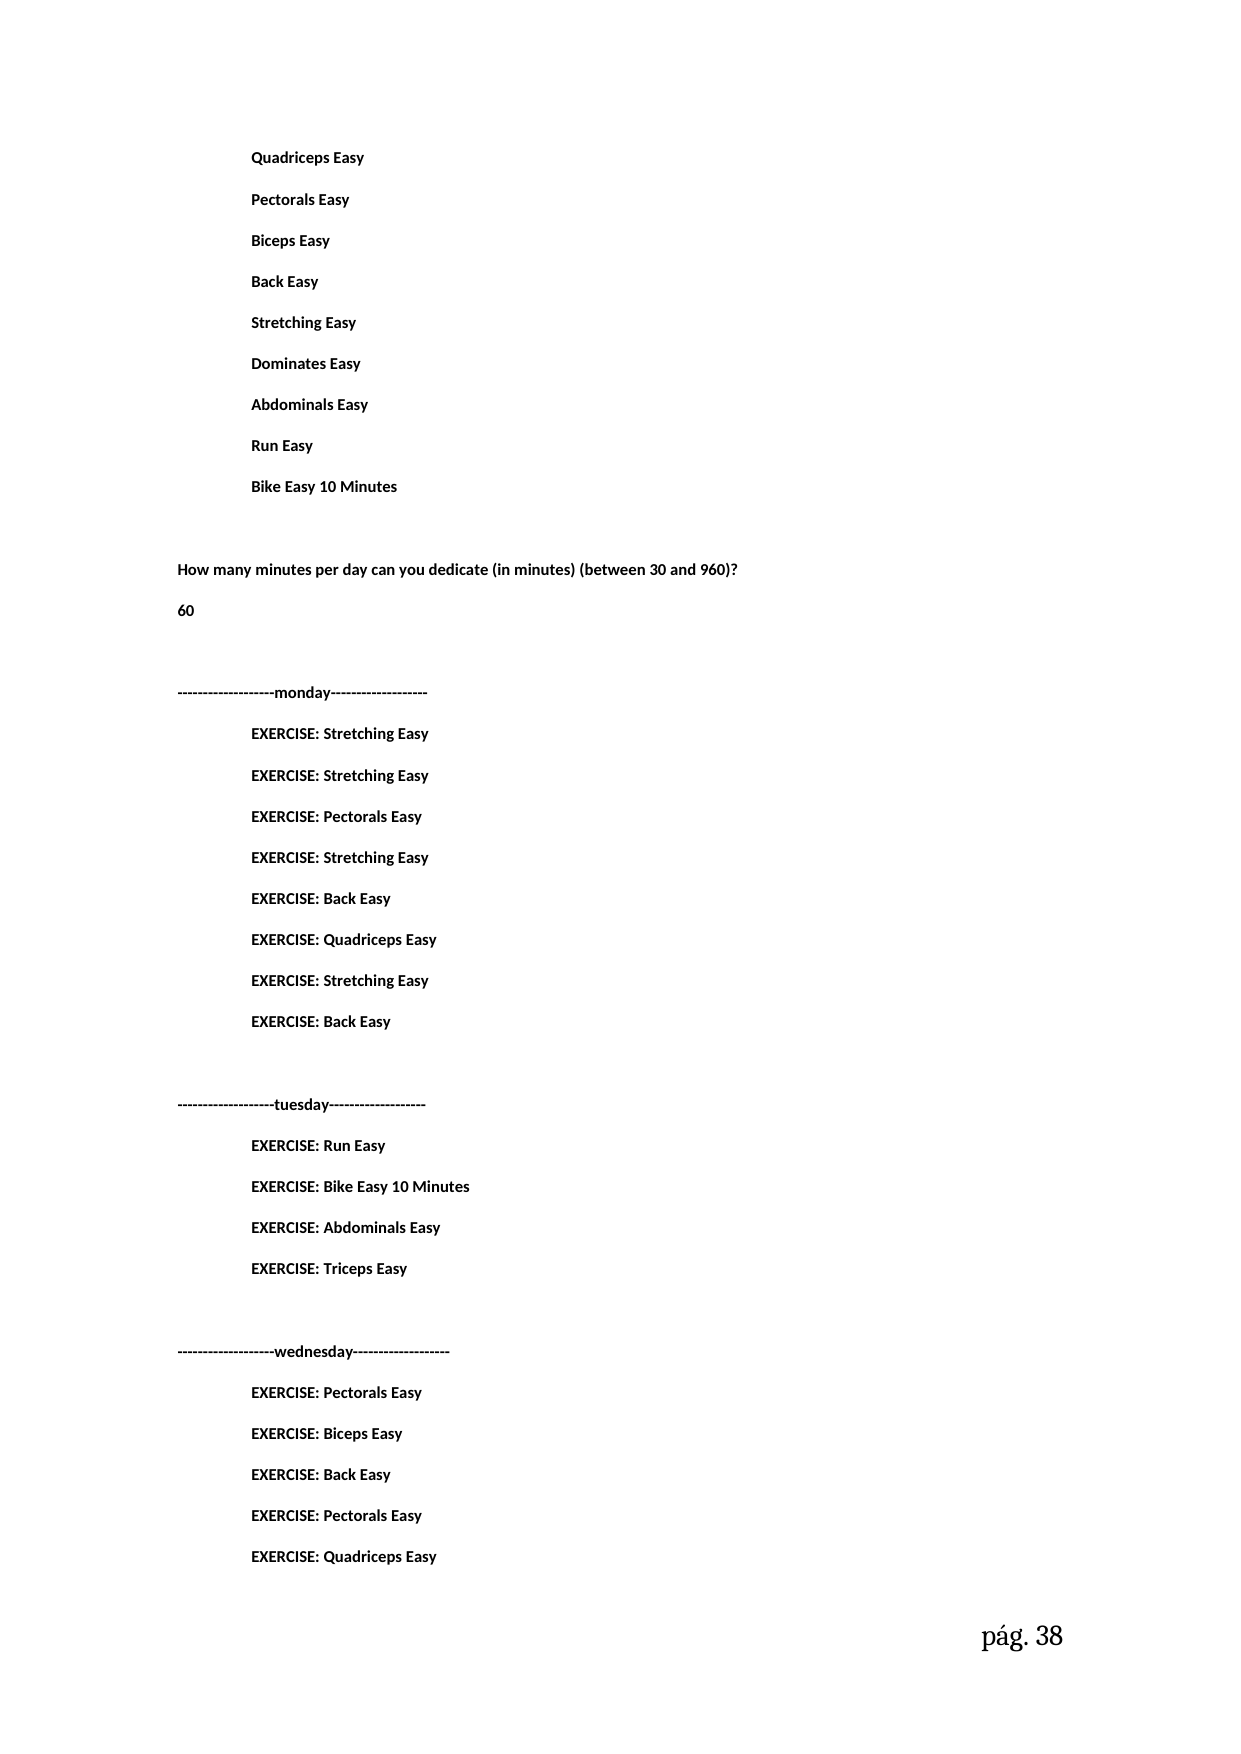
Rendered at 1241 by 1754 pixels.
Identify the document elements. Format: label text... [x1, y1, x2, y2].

text EXERCISE: Triceps Easy [177, 1258, 1063, 1279]
text Quadriceps Easy [177, 148, 1063, 168]
text EXERCISE: Stretching Easy [177, 847, 1063, 867]
text Run Easy [177, 436, 1063, 456]
text Bike Easy 10 Minutes [177, 477, 1063, 497]
text Stretching Easy [177, 312, 1063, 332]
text EXERCISE: Quadriceps Easy [177, 1547, 1063, 1567]
text EXERCISE: Quadriceps Easy [177, 929, 1063, 950]
text EXERCISE: Biceps Easy [177, 1423, 1063, 1443]
text EXERCISE: Back Easy [177, 1012, 1063, 1032]
text EXERCISE: Pectorals Easy [177, 1382, 1063, 1402]
text -------------------tuesday------------------- [177, 1094, 1063, 1114]
text Back Easy [177, 271, 1063, 291]
text EXERCISE: Bike Easy 10 Minutes [177, 1176, 1063, 1197]
text EXERCISE: Abdominals Easy [177, 1217, 1063, 1238]
text Abdominals Easy [177, 394, 1063, 415]
text EXERCISE: Stretching Easy [177, 765, 1063, 785]
text EXERCISE: Stretching Easy [177, 724, 1063, 744]
text 60 [177, 600, 1063, 621]
text EXERCISE: Pectorals Easy [177, 806, 1063, 826]
text -------------------monday------------------- [177, 682, 1063, 703]
text Pectorals Easy [177, 189, 1063, 209]
text How many minutes per day can you dedicate (in minutes) (between 30 and 960)? [177, 559, 1063, 579]
text -------------------wednesday------------------- [177, 1341, 1063, 1361]
text EXERCISE: Stretching Easy [177, 971, 1063, 991]
text Dominates Easy [177, 353, 1063, 374]
text EXERCISE: Pectorals Easy [177, 1505, 1063, 1526]
text Biceps Easy [177, 230, 1063, 250]
text EXERCISE: Run Easy [177, 1135, 1063, 1155]
text EXERCISE: Back Easy [177, 1464, 1063, 1484]
text EXERCISE: Back Easy [177, 888, 1063, 908]
